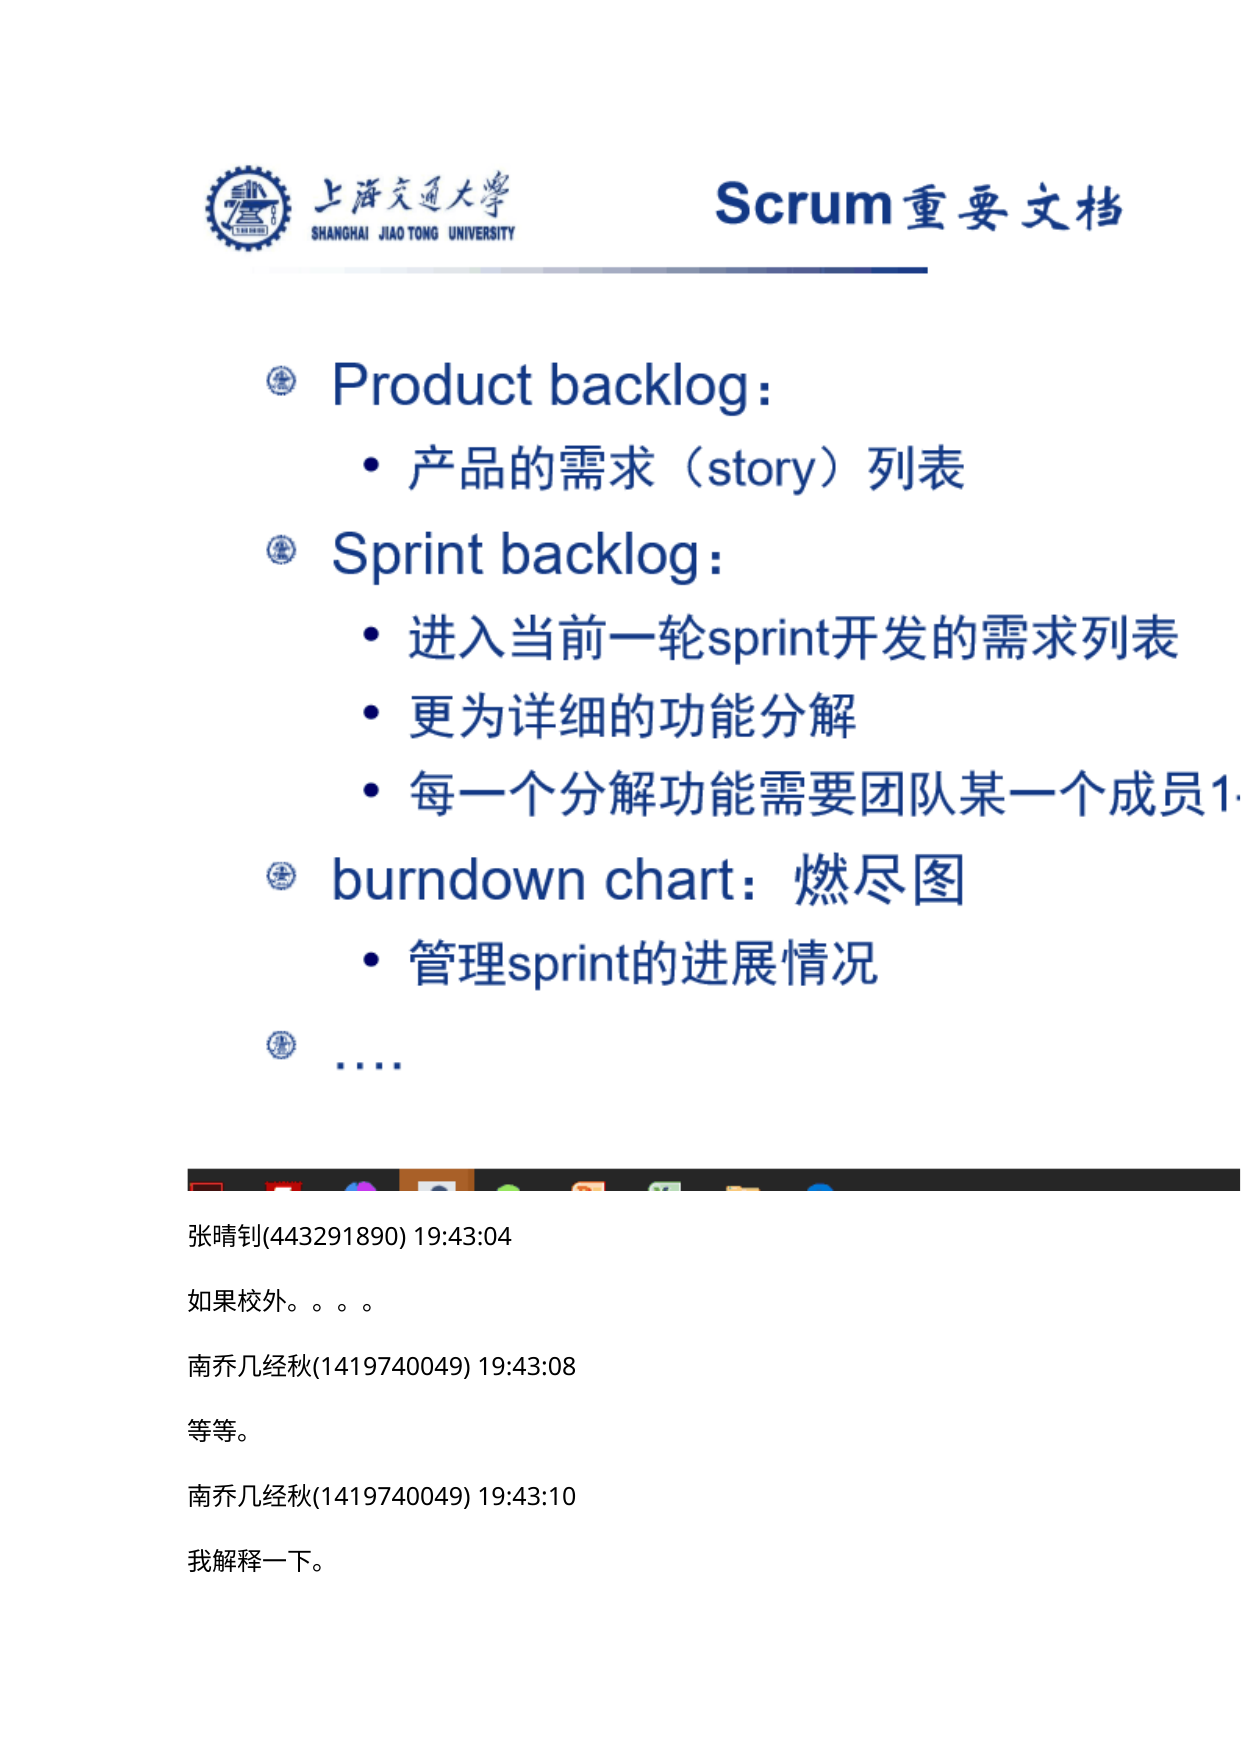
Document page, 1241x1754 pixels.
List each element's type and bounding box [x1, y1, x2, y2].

picture [187, 162, 1241, 1191]
text [187, 1191, 1053, 1592]
